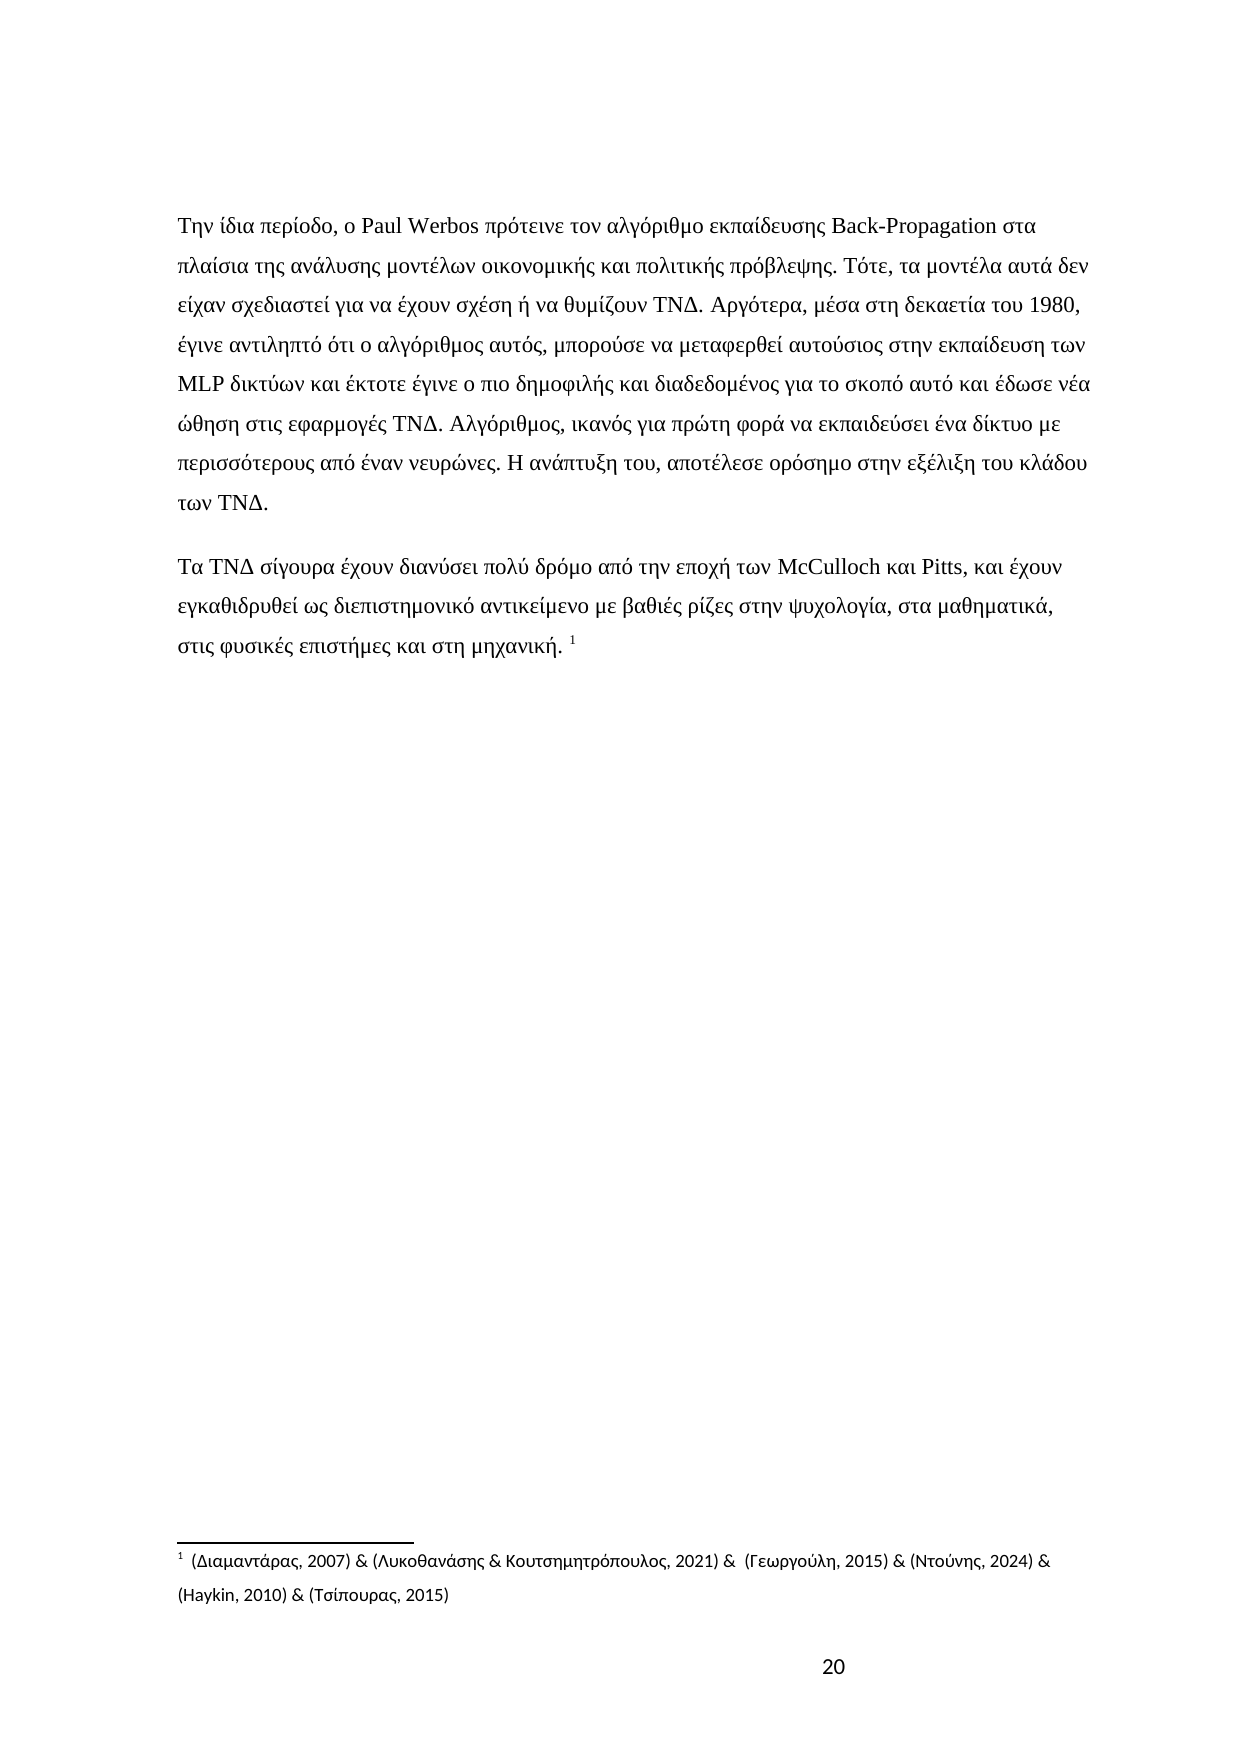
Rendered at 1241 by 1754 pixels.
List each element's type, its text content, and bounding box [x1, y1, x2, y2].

list Την ίδια περίοδο, ο Paul Werbos πρότεινε τον αλγόριθμο εκπαίδευσης Back-Propagation στα πλαίσια της ανάλυσης μοντέλων οικονομικής και πολιτικής πρόβλεψης. Τότε, τα μοντέλα αυτά δεν είχαν σχεδιαστεί για να έχουν σχέση ή να θυμίζουν ΤΝΔ. Αργότερα, μέσα στη δεκαετία του 1980, έγινε αντιληπτό ότι ο αλγόριθμος αυτός, μπορούσε να μεταφερθεί αυτούσιος στην εκπαίδευση των MLP δικτύων και έκτοτε έγινε ο πιο δημοφιλής και διαδεδομένος για το σκοπό αυτό και έδωσε νέα ώθηση στις εφαρμογές ΤΝΔ. Αλγόριθμος, ικανός για πρώτη φορά να εκπαιδεύσει ένα δίκτυο με περισσότερους από έναν νευρώνες. Η ανάπτυξη του, αποτέλεσε ορόσημο στην εξέλιξη του κλάδου των ΤΝΔ. [177, 212, 1092, 515]
list Τα ΤΝΔ σίγουρα έχουν διανύσει πολύ δρόμο από την εποχή των McCulloch και Pitts, και έχουν εγκαθιδρυθεί ως διεπιστημονικό αντικείμενο με βαθιές ρίζες στην ψυχολογία, στα μαθηματικά, στις φυσικές επιστήμες και στη μηχανική. [177, 553, 1092, 658]
